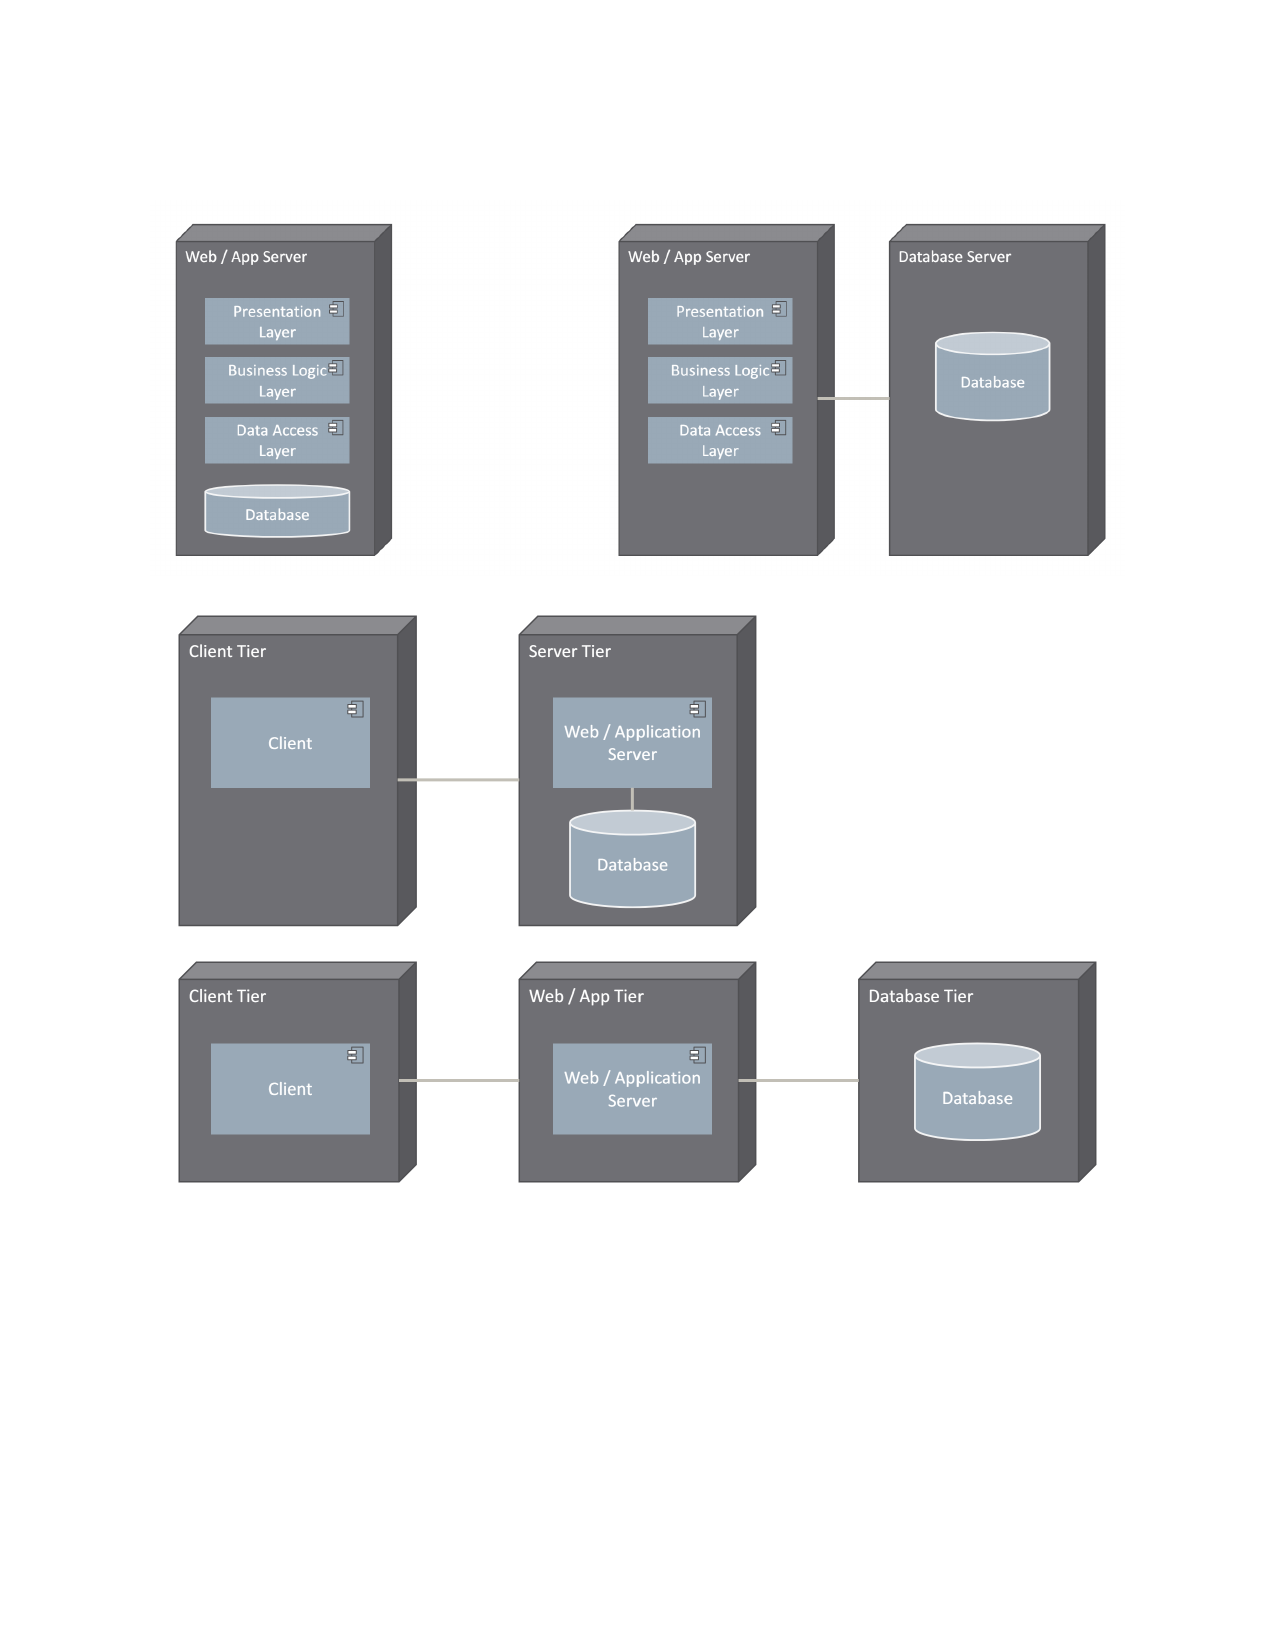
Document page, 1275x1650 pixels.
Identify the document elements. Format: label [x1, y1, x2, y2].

picture [150, 594, 1125, 1192]
picture [150, 200, 1125, 576]
